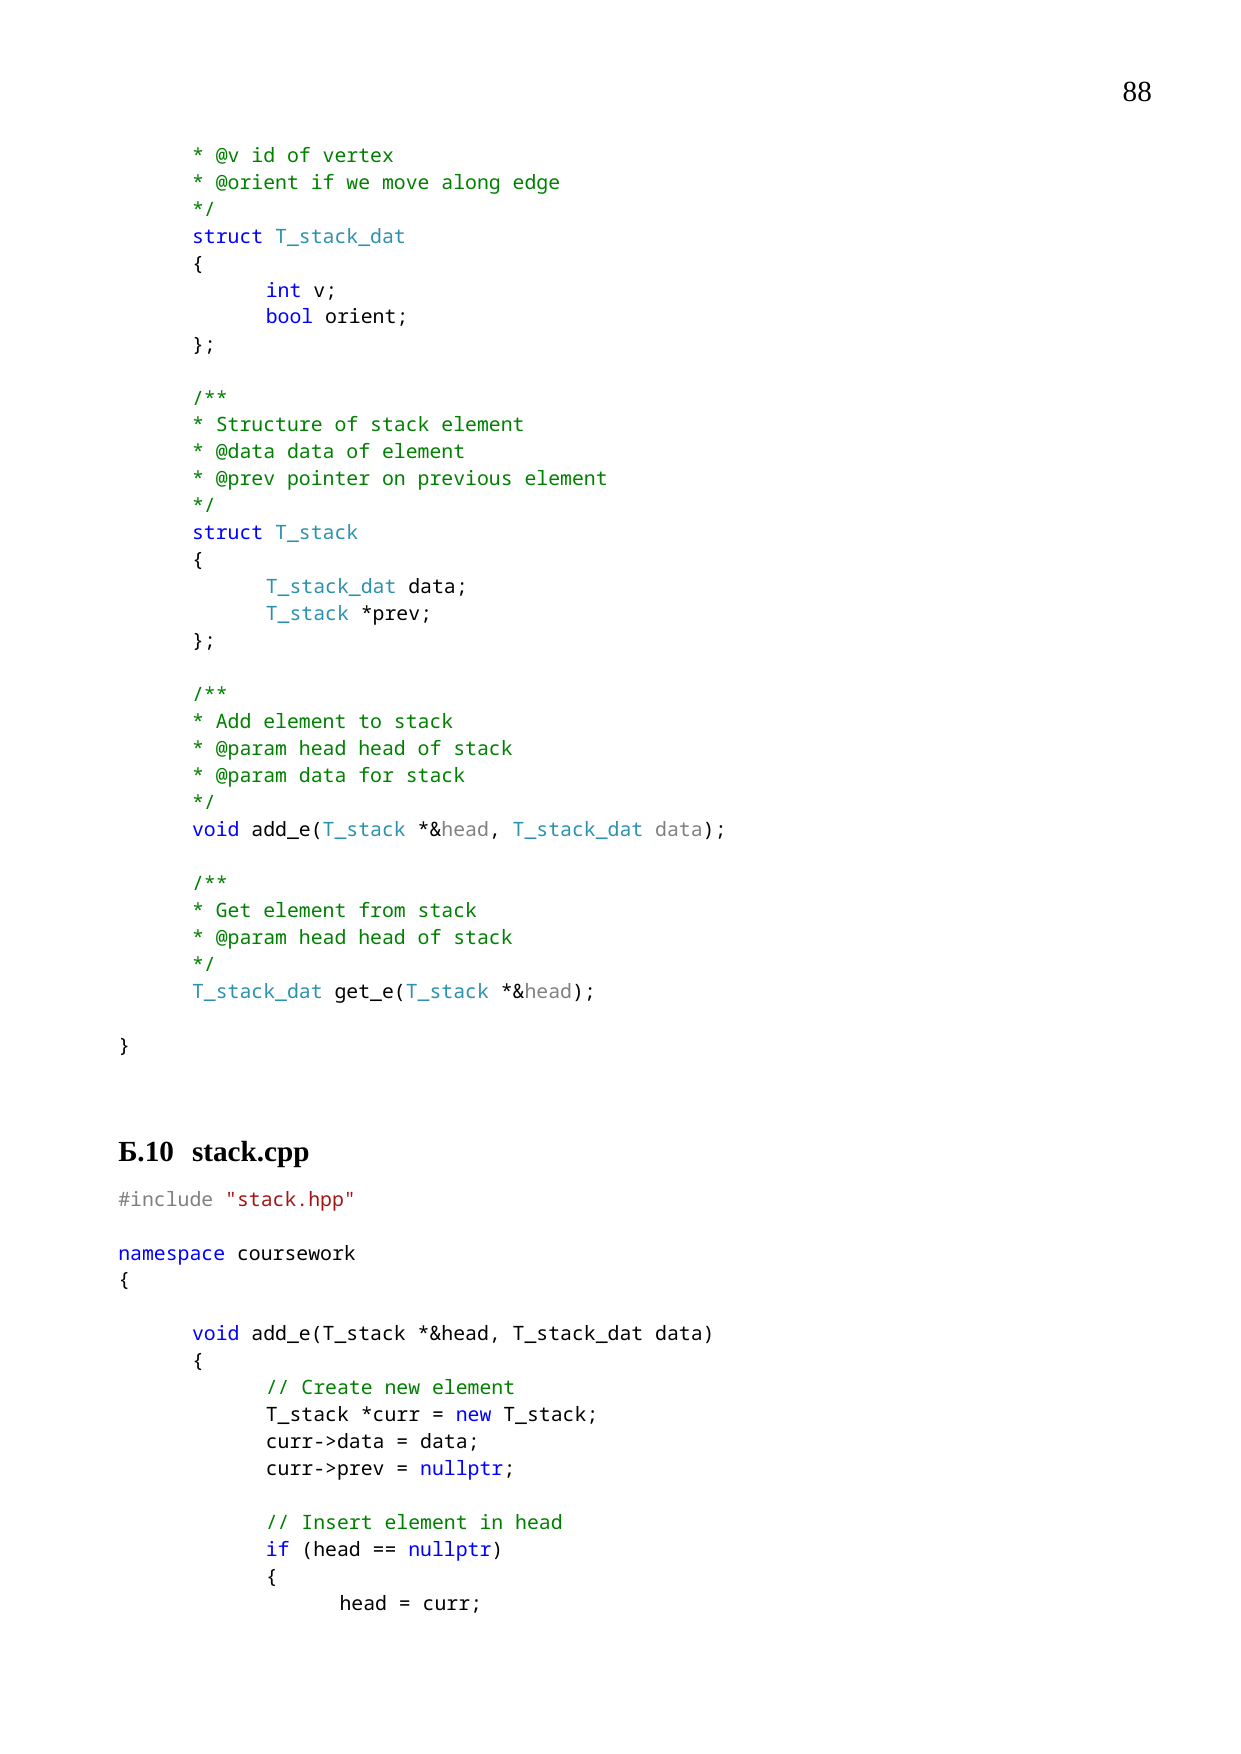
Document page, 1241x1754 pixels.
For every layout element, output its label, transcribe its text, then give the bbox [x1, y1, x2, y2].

text T_stack *curr = new T_stack; [118, 1401, 1152, 1428]
text stack.cpp [118, 1134, 1152, 1168]
text * Add element to stack [118, 707, 1152, 734]
text { [118, 1562, 1152, 1589]
text void add_e(T_stack *&head, T_stack_dat data); [118, 815, 1152, 842]
text }; [118, 627, 1152, 653]
text bool orient; [118, 303, 1152, 330]
text T_stack_dat data; [118, 573, 1152, 599]
text #include "stack.hpp" [118, 1185, 1152, 1212]
text }; [118, 330, 1152, 357]
text head = curr; [118, 1589, 1152, 1616]
text T_stack *prev; [118, 599, 1152, 627]
text struct T_stack [118, 519, 1152, 546]
text { [118, 1266, 1152, 1293]
text namespace coursework [118, 1239, 1152, 1266]
text { [118, 546, 1152, 573]
text curr->prev = nullptr; [118, 1454, 1152, 1482]
text { [118, 249, 1152, 276]
text if (head == nullptr) [118, 1536, 1152, 1562]
text * @param head head of stack [118, 734, 1152, 761]
text } [118, 1031, 1152, 1058]
text // Insert element in head [118, 1508, 1152, 1536]
text * @param data for stack [118, 761, 1152, 788]
text * @orient if we move along edge [118, 168, 1152, 195]
text /** [118, 681, 1152, 707]
text /** [118, 384, 1152, 411]
text */ [118, 492, 1152, 519]
text * @v id of vertex [118, 141, 1152, 168]
text * @data data of element [118, 438, 1152, 465]
text // Create new element [118, 1374, 1152, 1401]
text { [118, 1347, 1152, 1374]
text * Get element from stack [118, 896, 1152, 923]
text */ [118, 950, 1152, 977]
text * @prev pointer on previous element [118, 465, 1152, 492]
text */ [118, 788, 1152, 815]
text int v; [118, 276, 1152, 303]
text T_stack_dat get_e(T_stack *&head); [118, 977, 1152, 1004]
text * Structure of stack element [118, 411, 1152, 438]
text /** [118, 869, 1152, 896]
text * @param head head of stack [118, 923, 1152, 950]
text */ [118, 195, 1152, 222]
text struct T_stack_dat [118, 222, 1152, 249]
text void add_e(T_stack *&head, T_stack_dat data) [118, 1320, 1152, 1347]
text curr->data = data; [118, 1428, 1152, 1454]
